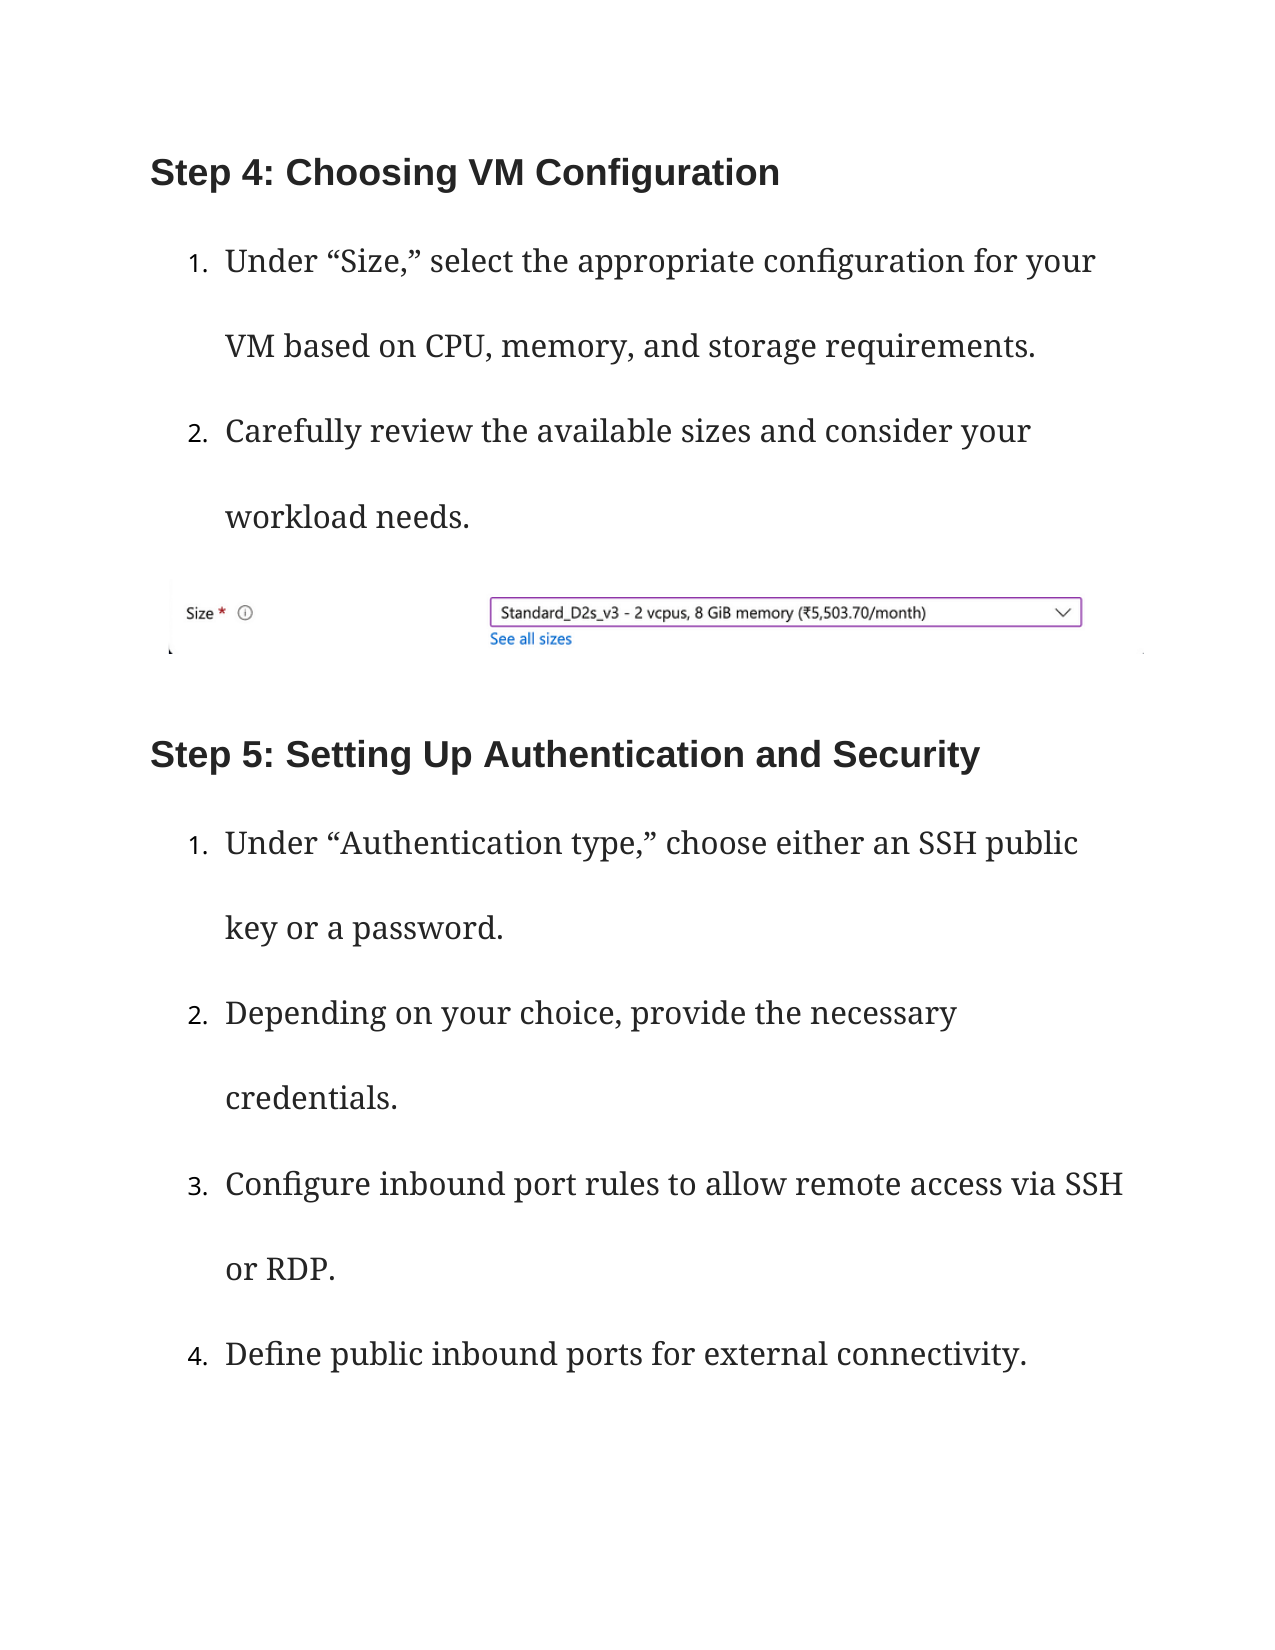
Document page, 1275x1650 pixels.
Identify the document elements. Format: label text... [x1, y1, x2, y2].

subtitle Step 4: Choosing VM Configuration [150, 150, 1125, 193]
list Under “Authentication type,” choose either an SSH public key or a password. [187, 821, 1125, 948]
list Depending on your choice, provide the necessary credentials. [187, 991, 1125, 1119]
list Carefully review the available sizes and consider your workload needs. [187, 409, 1125, 537]
list Define public inbound ports for external connectivity. [187, 1332, 1125, 1374]
subtitle Step 5: Setting Up Authentication and Security [150, 732, 1125, 775]
list Configure inbound port rules to allow remote access via SSH or RDP. [187, 1162, 1125, 1289]
list Under “Size,” select the appropriate configuration for your VM based on CPU, memory, and storage requirements. [187, 239, 1125, 367]
